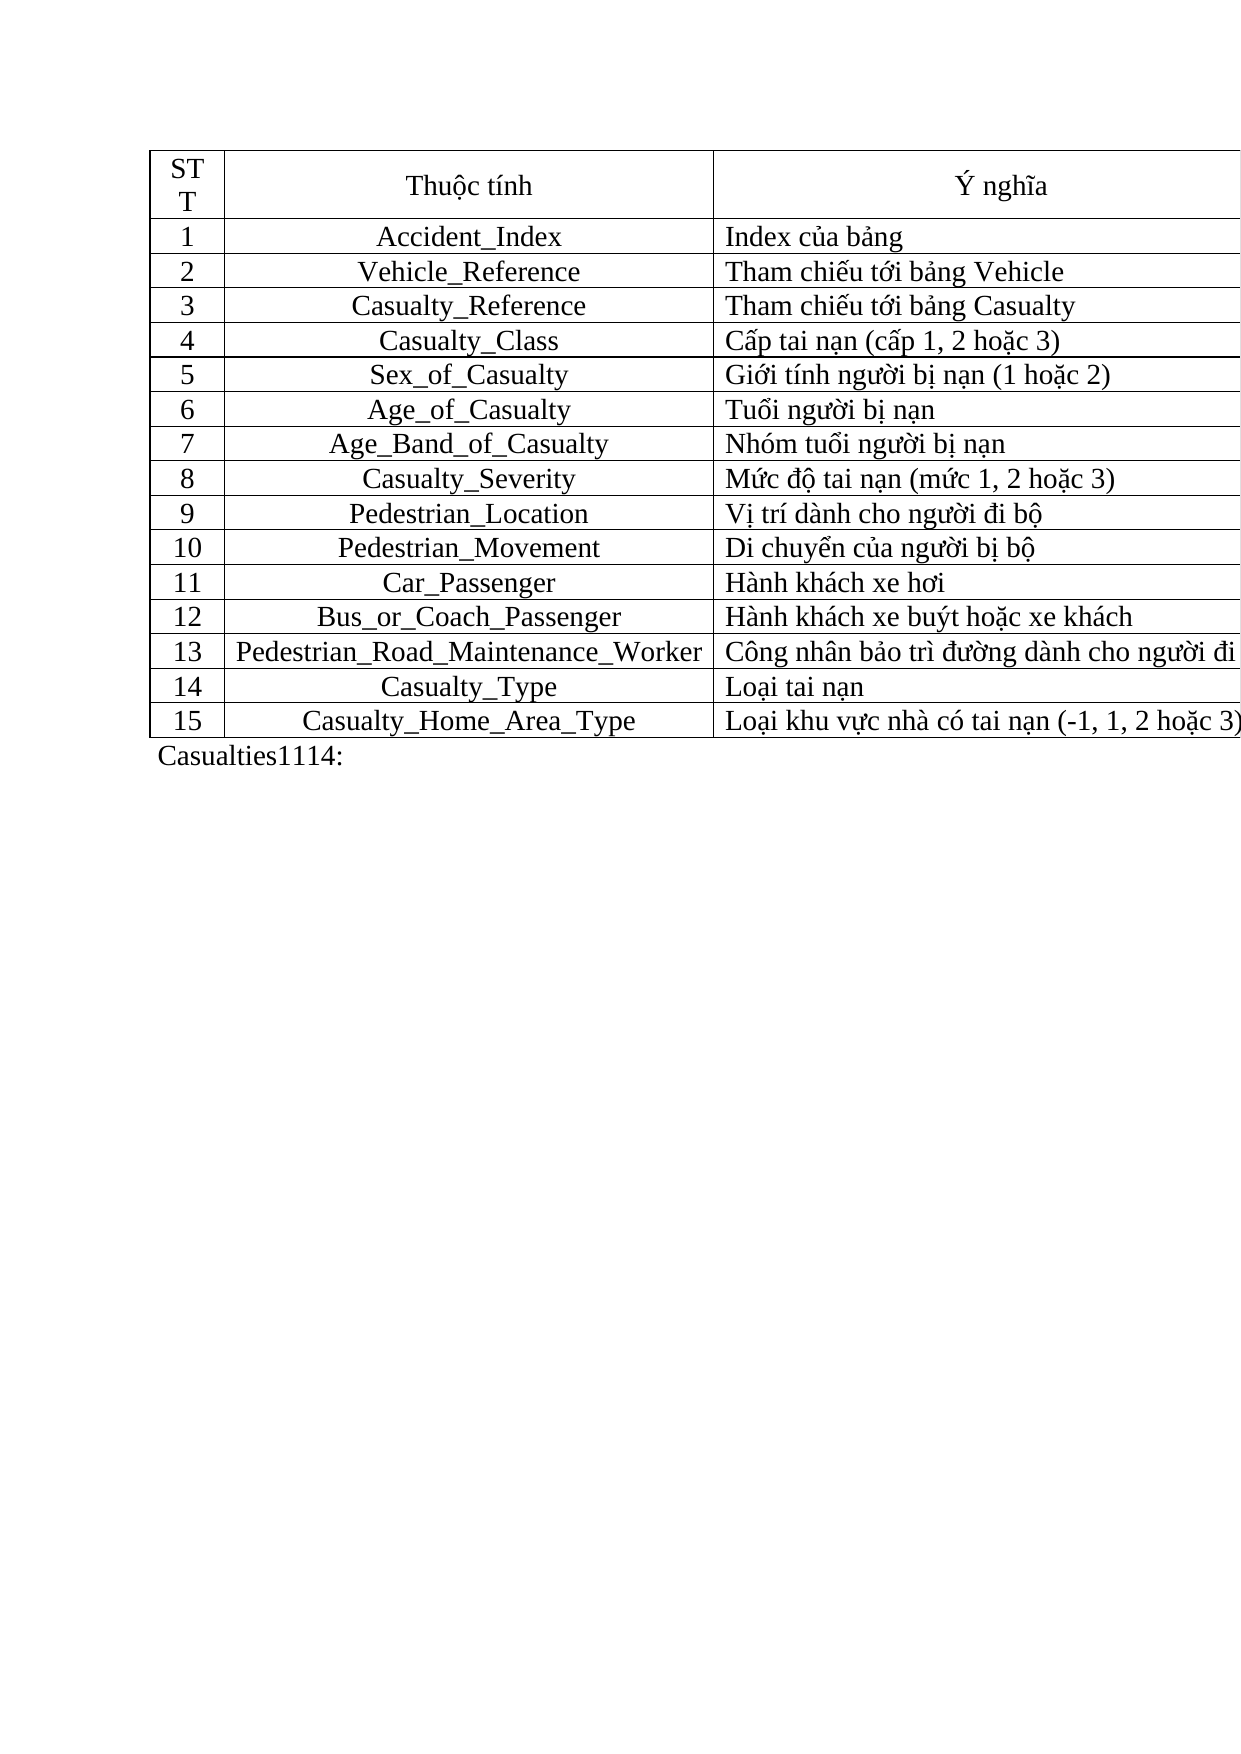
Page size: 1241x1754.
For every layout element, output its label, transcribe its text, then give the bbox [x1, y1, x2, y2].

table_cell 12 [151, 600, 224, 633]
table_cell Casualty_Reference [225, 288, 713, 322]
table_cell Accident_Index [225, 219, 713, 253]
table_cell 6 [151, 392, 224, 426]
table_cell Index của bảng [714, 219, 1240, 253]
table_cell Loại tai nạn [714, 669, 1240, 702]
table_cell Loại khu vực nhà có tai nạn (-1, 1, 2 hoặc 3) [714, 703, 1240, 737]
table_cell Hành khách xe hơi [714, 565, 1240, 598]
table_cell 15 [151, 703, 224, 737]
table_cell Tham chiếu tới bảng Casualty [714, 288, 1240, 322]
table_cell Di chuyển của người bị bộ [714, 530, 1240, 564]
table_cell 3 [151, 288, 224, 322]
table_cell Age_of_Casualty [225, 392, 713, 426]
table_cell Pedestrian_Location [225, 496, 713, 529]
table_cell Giới tính người bị nạn (1 hoặc 2) [714, 358, 1240, 391]
table_cell 9 [151, 496, 224, 529]
table_cell Vị trí dành cho người đi bộ [714, 496, 1240, 529]
table_header Ý nghĩa [714, 151, 1240, 218]
table_cell Cấp tai nạn (cấp 1, 2 hoặc 3) [714, 323, 1240, 356]
table_cell Tuổi người bị nạn [714, 392, 1240, 426]
table_cell 13 [151, 634, 224, 668]
table_header Thuộc tính [225, 151, 713, 218]
table_cell Mức độ tai nạn (mức 1, 2 hoặc 3) [714, 461, 1240, 495]
table_cell Pedestrian_Movement [225, 530, 713, 564]
table_cell Casualty_Class [225, 323, 713, 356]
table_cell Sex_of_Casualty [225, 358, 713, 391]
table_cell 5 [151, 358, 224, 391]
table_cell 2 [151, 254, 224, 287]
table_cell Casualty_Type [225, 669, 713, 702]
table_cell Casualty_Home_Area_Type [225, 703, 713, 737]
table_cell Bus_or_Coach_Passenger [225, 600, 713, 633]
table_cell 1 [151, 219, 224, 253]
table_cell Age_Band_of_Casualty [225, 427, 713, 460]
table_cell Vehicle_Reference [225, 254, 713, 287]
table_cell 10 [151, 530, 224, 564]
table_cell Tham chiếu tới bảng Vehicle [714, 254, 1240, 287]
table_cell 4 [151, 323, 224, 356]
table_cell 7 [151, 427, 224, 460]
table_cell 11 [151, 565, 224, 598]
table_cell Car_Passenger [225, 565, 713, 598]
table_cell 8 [151, 461, 224, 495]
table_cell Casualty_Severity [225, 461, 713, 495]
table_cell Nhóm tuổi người bị nạn [714, 427, 1240, 460]
table_cell Hành khách xe buýt hoặc xe khách [714, 600, 1240, 633]
table_header STT [151, 151, 224, 218]
table_cell 14 [151, 669, 224, 702]
table_cell Công nhân bảo trì đường dành cho người đi bộ [714, 634, 1240, 668]
table_cell Pedestrian_Road_Maintenance_Worker [225, 634, 713, 668]
text Casualties1114: [150, 738, 1090, 771]
